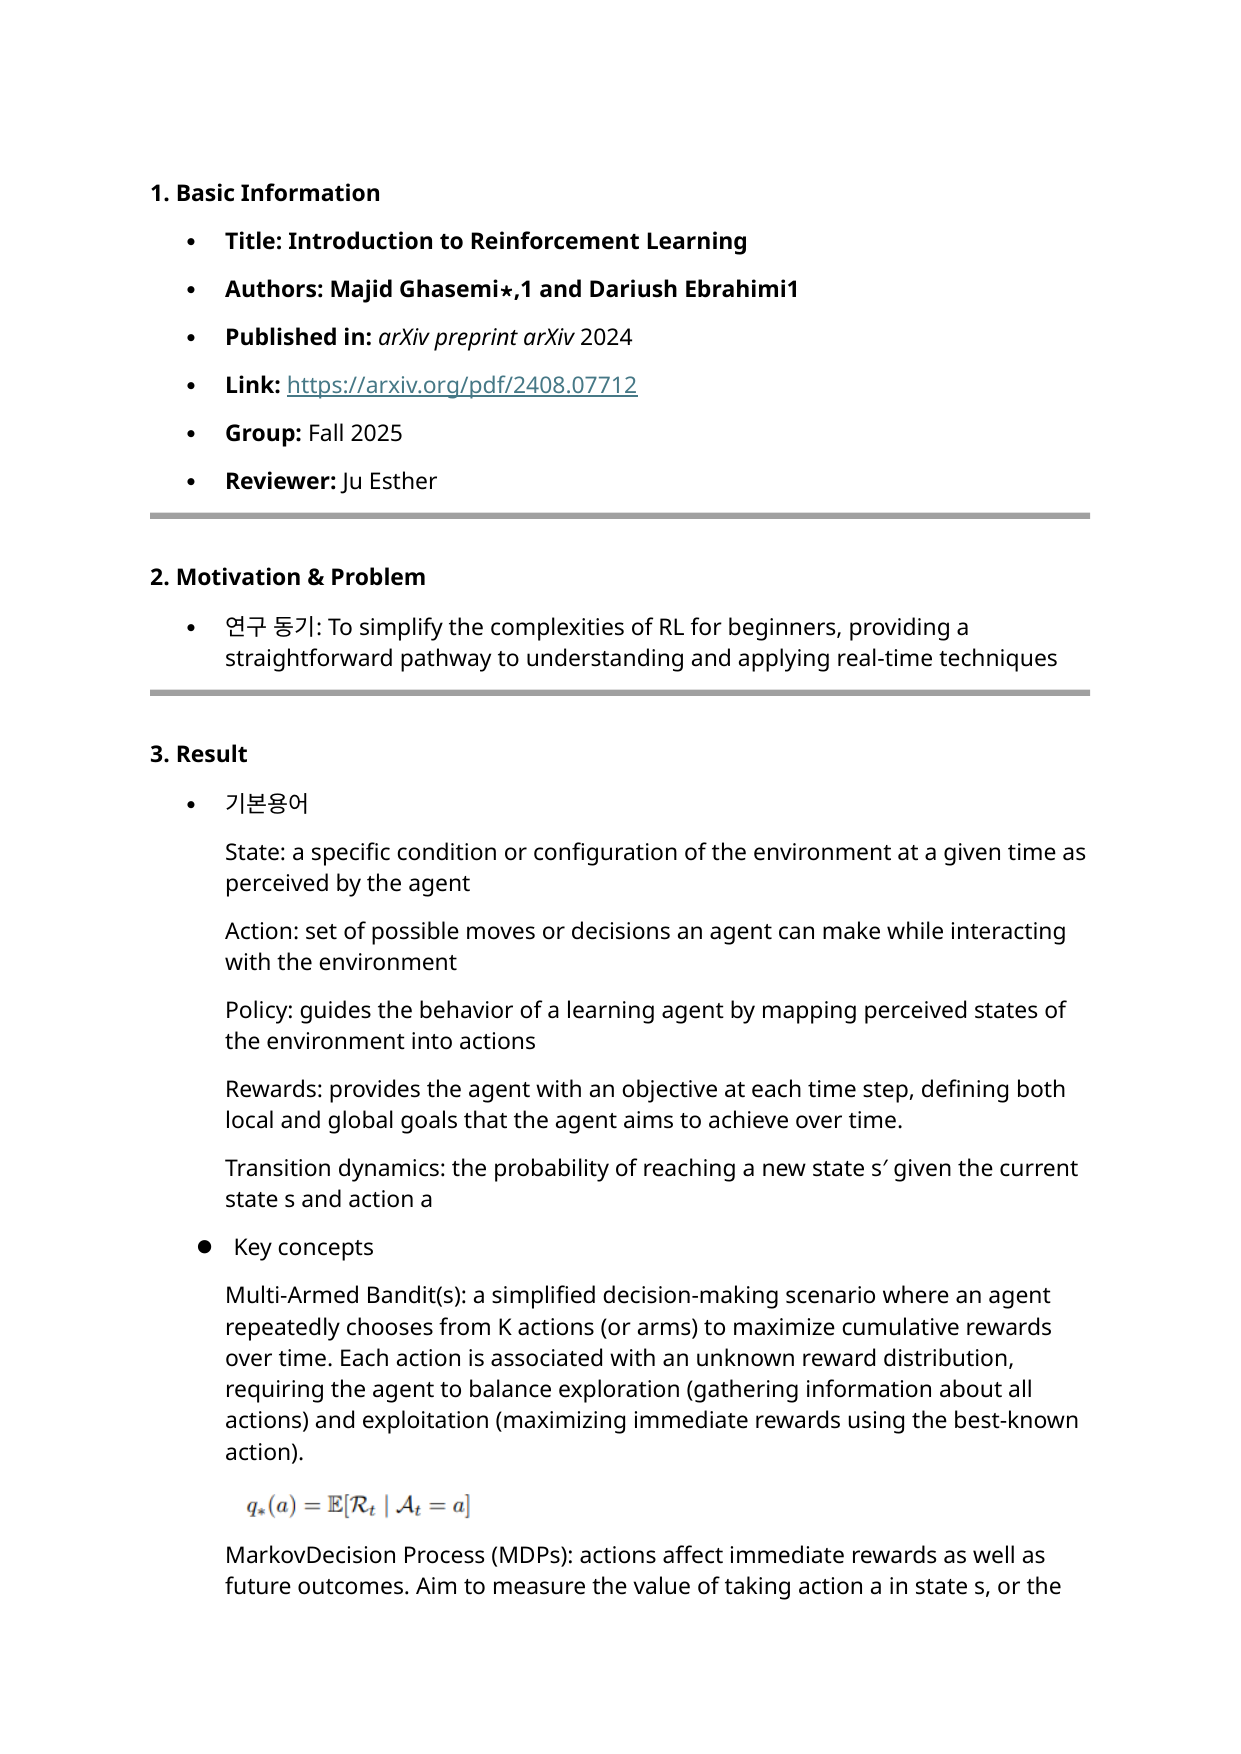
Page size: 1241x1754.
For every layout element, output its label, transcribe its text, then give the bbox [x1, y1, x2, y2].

picture [225, 1483, 490, 1522]
list 연구 동기: To simplify the complexities of RL for beginners, providing a straightforward pathway to understanding and applying real-time techniques [187, 608, 1090, 673]
text Rewards: provides the agent with an objective at each time step, defining both local and global goals that the agent aims to achieve over time. [225, 1073, 1090, 1135]
list Group: Fall 2025 [187, 417, 1090, 448]
list Published in: arXiv preprint arXiv 2024 [187, 321, 1090, 352]
text 2. Motivation & Problem [150, 561, 1090, 592]
list 기본용어 [187, 786, 1090, 819]
list Reviewer: Ju Esther [187, 465, 1090, 496]
text State: a specific condition or configuration of the environment at a given time as perceived by the agent [225, 835, 1090, 898]
text 3. Result [150, 738, 1090, 769]
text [225, 1539, 1090, 1601]
text 1. Basic Information [150, 177, 1090, 208]
list Authors: Majid Ghasemi⋆,1 and Dariush Ebrahimi1 [187, 273, 1090, 304]
text Multi-Armed Bandit(s): a simplified decision-making scenario where an agent repeatedly chooses from K actions (or arms) to maximize cumulative rewards over time. Each action is associated with an unknown reward distribution, requiring the agent to balance exploration (gathering information about all actions) and exploitation (maximizing immediate rewards using the best-known action). [225, 1279, 1090, 1467]
text Policy: guides the behavior of a learning agent by mapping perceived states of the environment into actions [225, 994, 1090, 1056]
list Title: Introduction to Reinforcement Learning [187, 225, 1090, 256]
text Action: set of possible moves or decisions an agent can make while interacting with the environment [225, 914, 1090, 977]
text Transition dynamics: the probability of reaching a new state s′ given the current state s and action a [225, 1152, 1090, 1214]
list Link: https://arxiv.org/pdf/2408.07712 [187, 369, 1090, 400]
list Key concepts [196, 1231, 1090, 1262]
